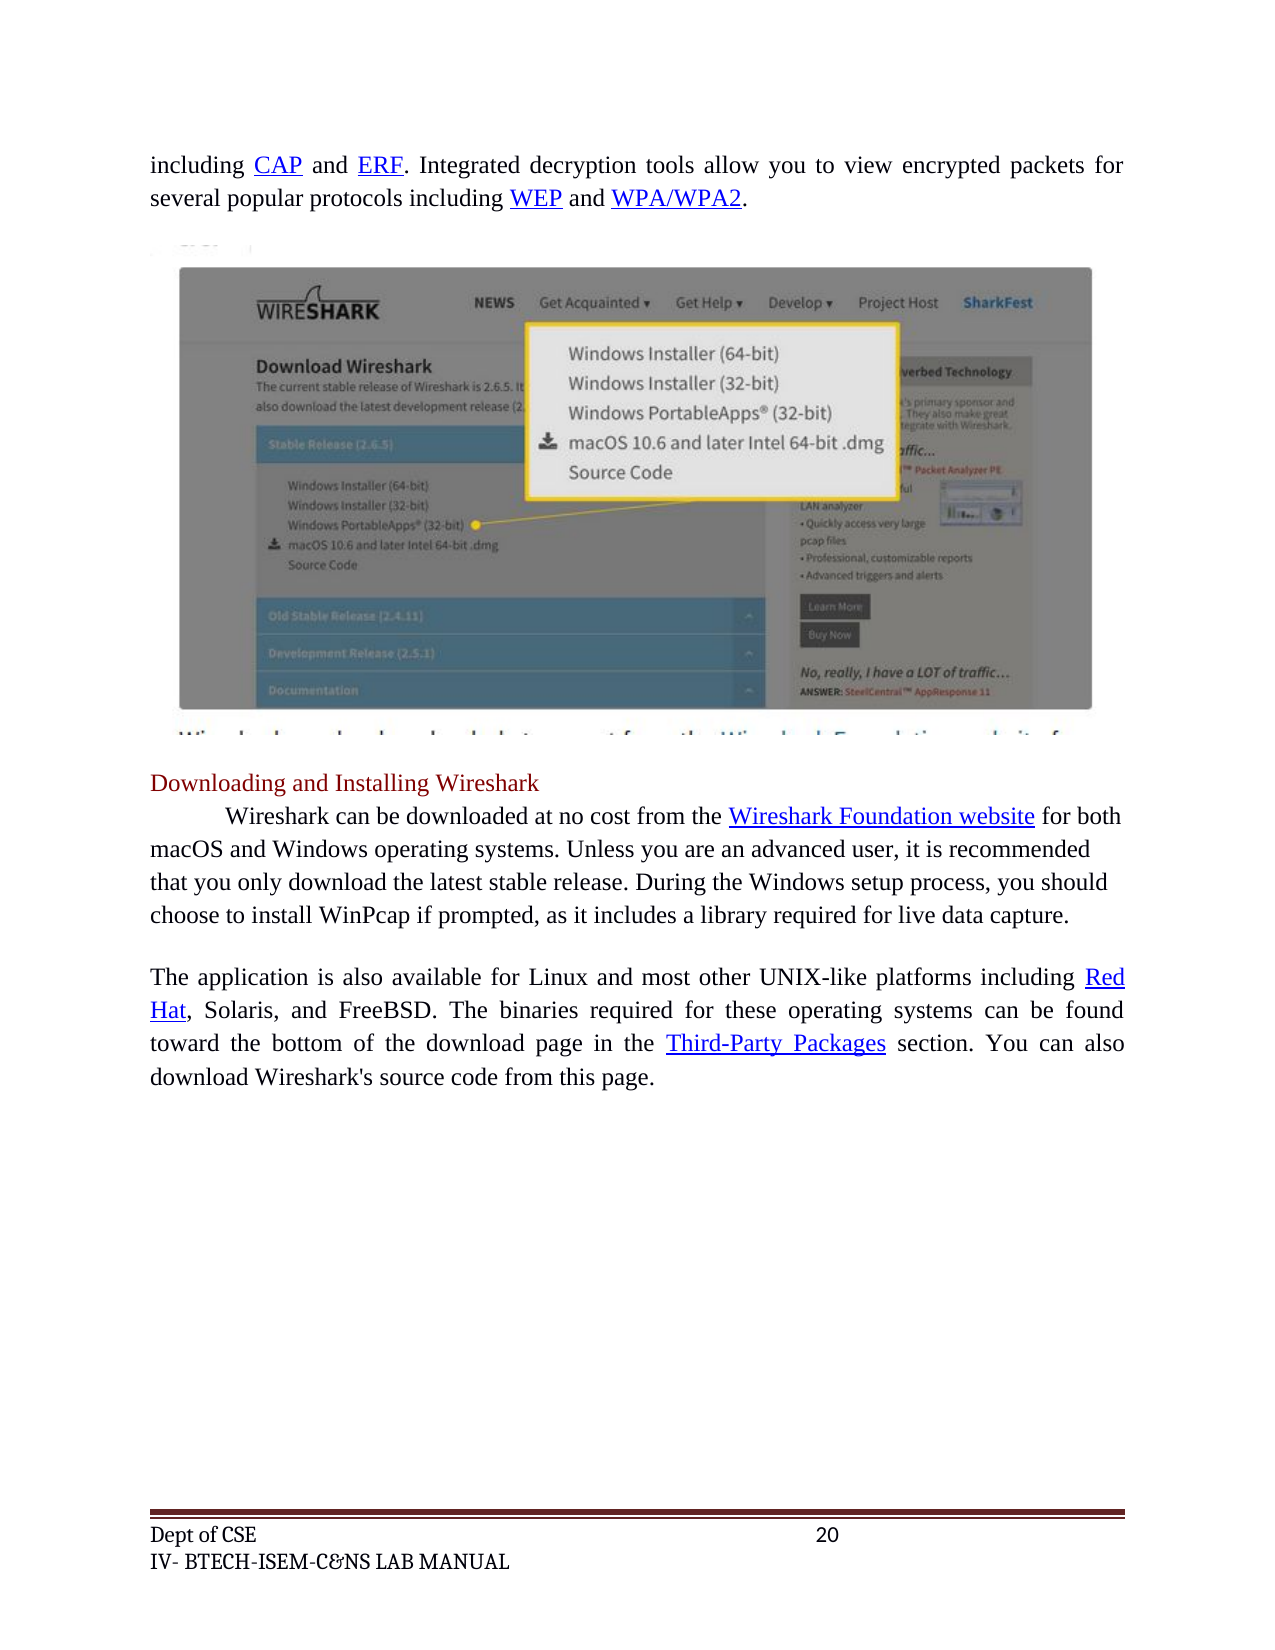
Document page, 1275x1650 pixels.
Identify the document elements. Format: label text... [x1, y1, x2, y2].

text The application is also available for Linux and most other UNIX-like platforms including Red Hat, Solaris, and FreeBSD. The binaries required for these operating systems can be found toward the bottom of the download page in the Third-Party Packages section. You can also download Wireshark's source code from this page. [150, 962, 1125, 1090]
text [150, 150, 1125, 212]
picture [150, 245, 1125, 735]
subtitle Downloading and Installing Wireshark [150, 768, 1125, 797]
text Wireshark can be downloaded at no cost from the Wireshark Foundation website for both macOS and Windows operating systems. Unless you are an advanced user, it is recommended that you only download the latest stable release. During the Windows setup process, you should choose to install WinPcap if prompted, as it includes a library required for live data capture. [150, 801, 1125, 929]
